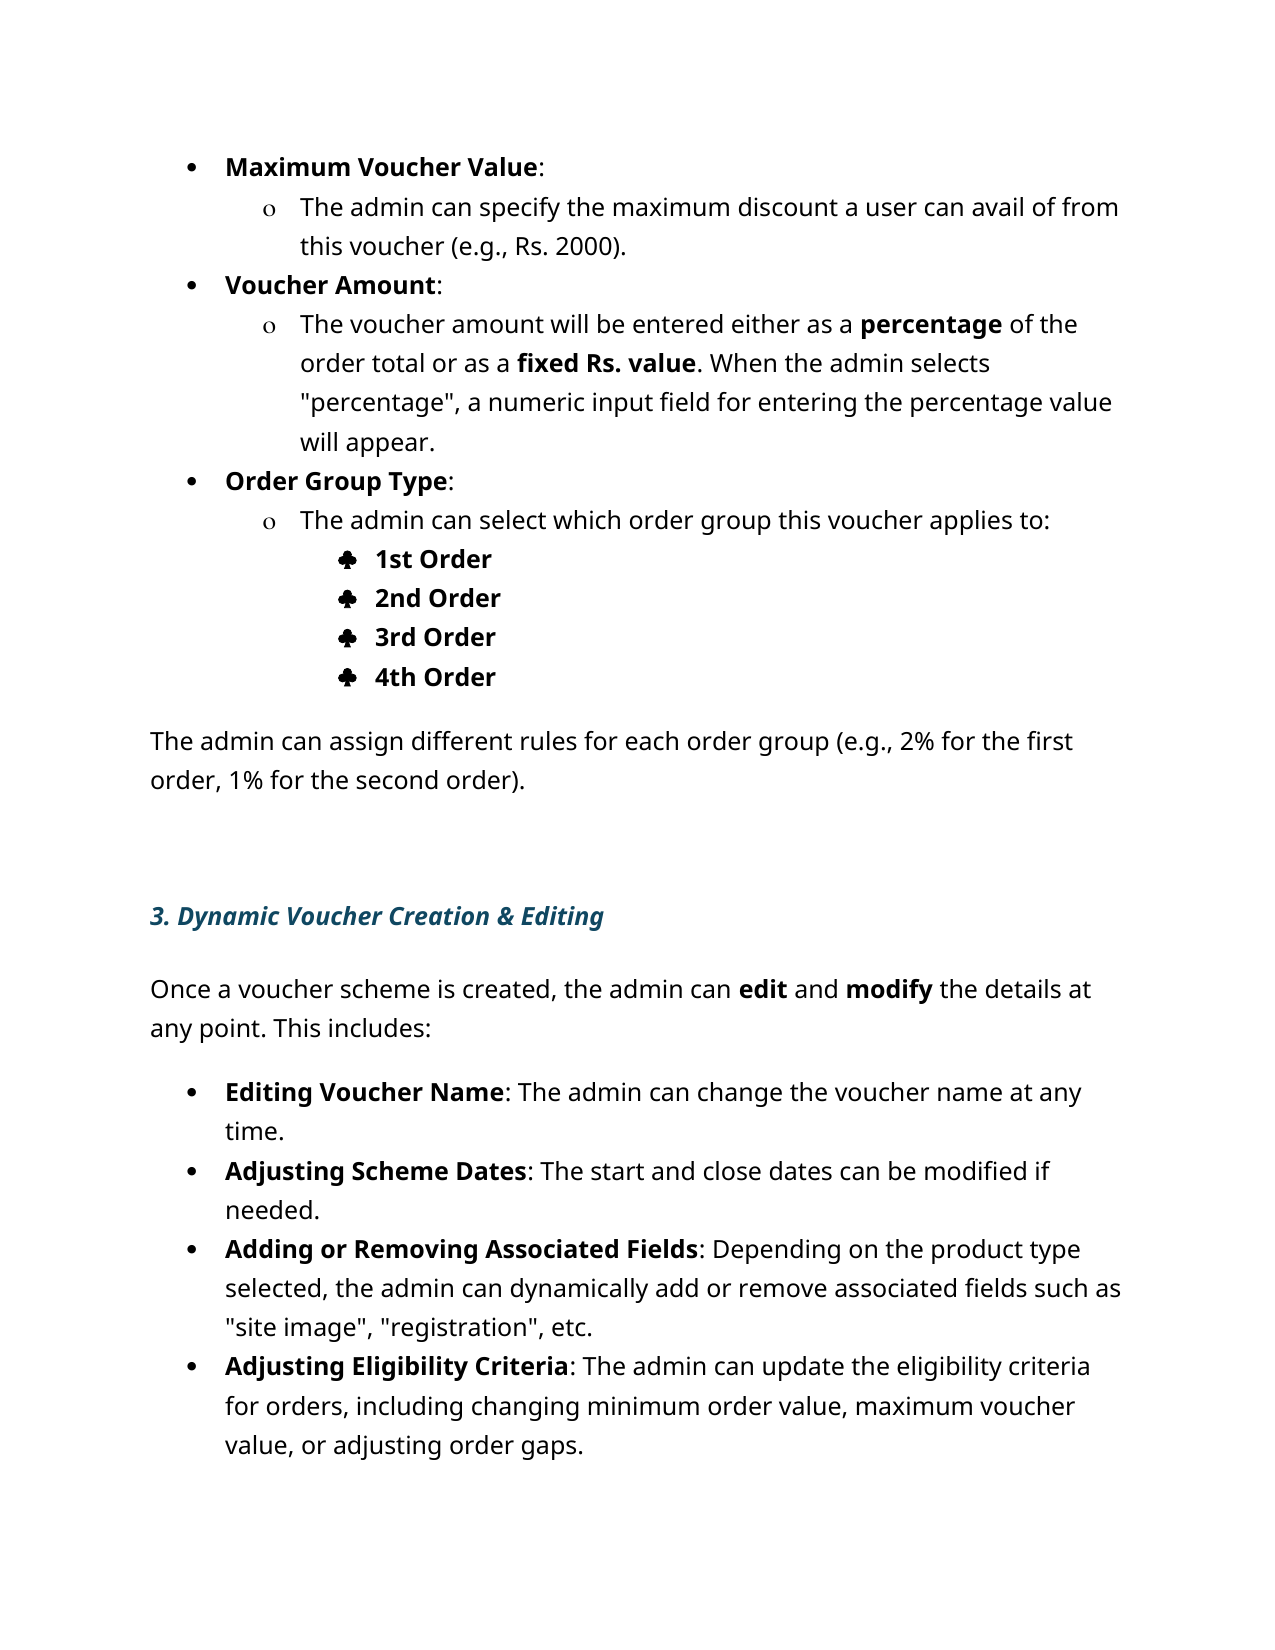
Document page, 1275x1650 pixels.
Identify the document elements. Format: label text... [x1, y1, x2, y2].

list Adjusting Scheme Dates: The start and close dates can be modified if needed. [187, 1153, 1125, 1226]
list 4th Order [337, 659, 1125, 693]
text The admin can assign different rules for each order group (e.g., 2% for the first order, 1% for the second order). [150, 723, 1125, 797]
list 1st Order [337, 542, 1125, 576]
list Adding or Removing Associated Fields: Depending on the product type selected, the admin can dynamically add or remove associated fields such as "site image", "registration", etc. [187, 1231, 1125, 1344]
list The voucher amount will be entered either as a percentage of the order total or as a fixed Rs. value. When the admin selects "percentage", a numeric input field for entering the percentage value will appear. [262, 307, 1125, 458]
list Voucher Amount: [187, 267, 1125, 302]
list Maximum Voucher Value: [187, 150, 1125, 184]
list Editing Voucher Name: The admin can change the voucher name at any time. [187, 1075, 1125, 1148]
subtitle 3. Dynamic Voucher Creation & Editing [150, 899, 1125, 933]
list 2nd Order [337, 581, 1125, 615]
list Order Group Type: [187, 463, 1125, 497]
list 3rd Order [337, 620, 1125, 654]
list The admin can select which order group this voucher applies to: [262, 502, 1125, 537]
text Once a voucher scheme is created, the admin can edit and modify the details at any point. This includes: [150, 971, 1125, 1045]
list Adjusting Eligibility Criteria: The admin can update the eligibility criteria for orders, including changing minimum order value, maximum voucher value, or adjusting order gaps. [187, 1349, 1125, 1461]
list The admin can specify the maximum discount a user can avail of from this voucher (e.g., Rs. 2000). [262, 189, 1125, 262]
